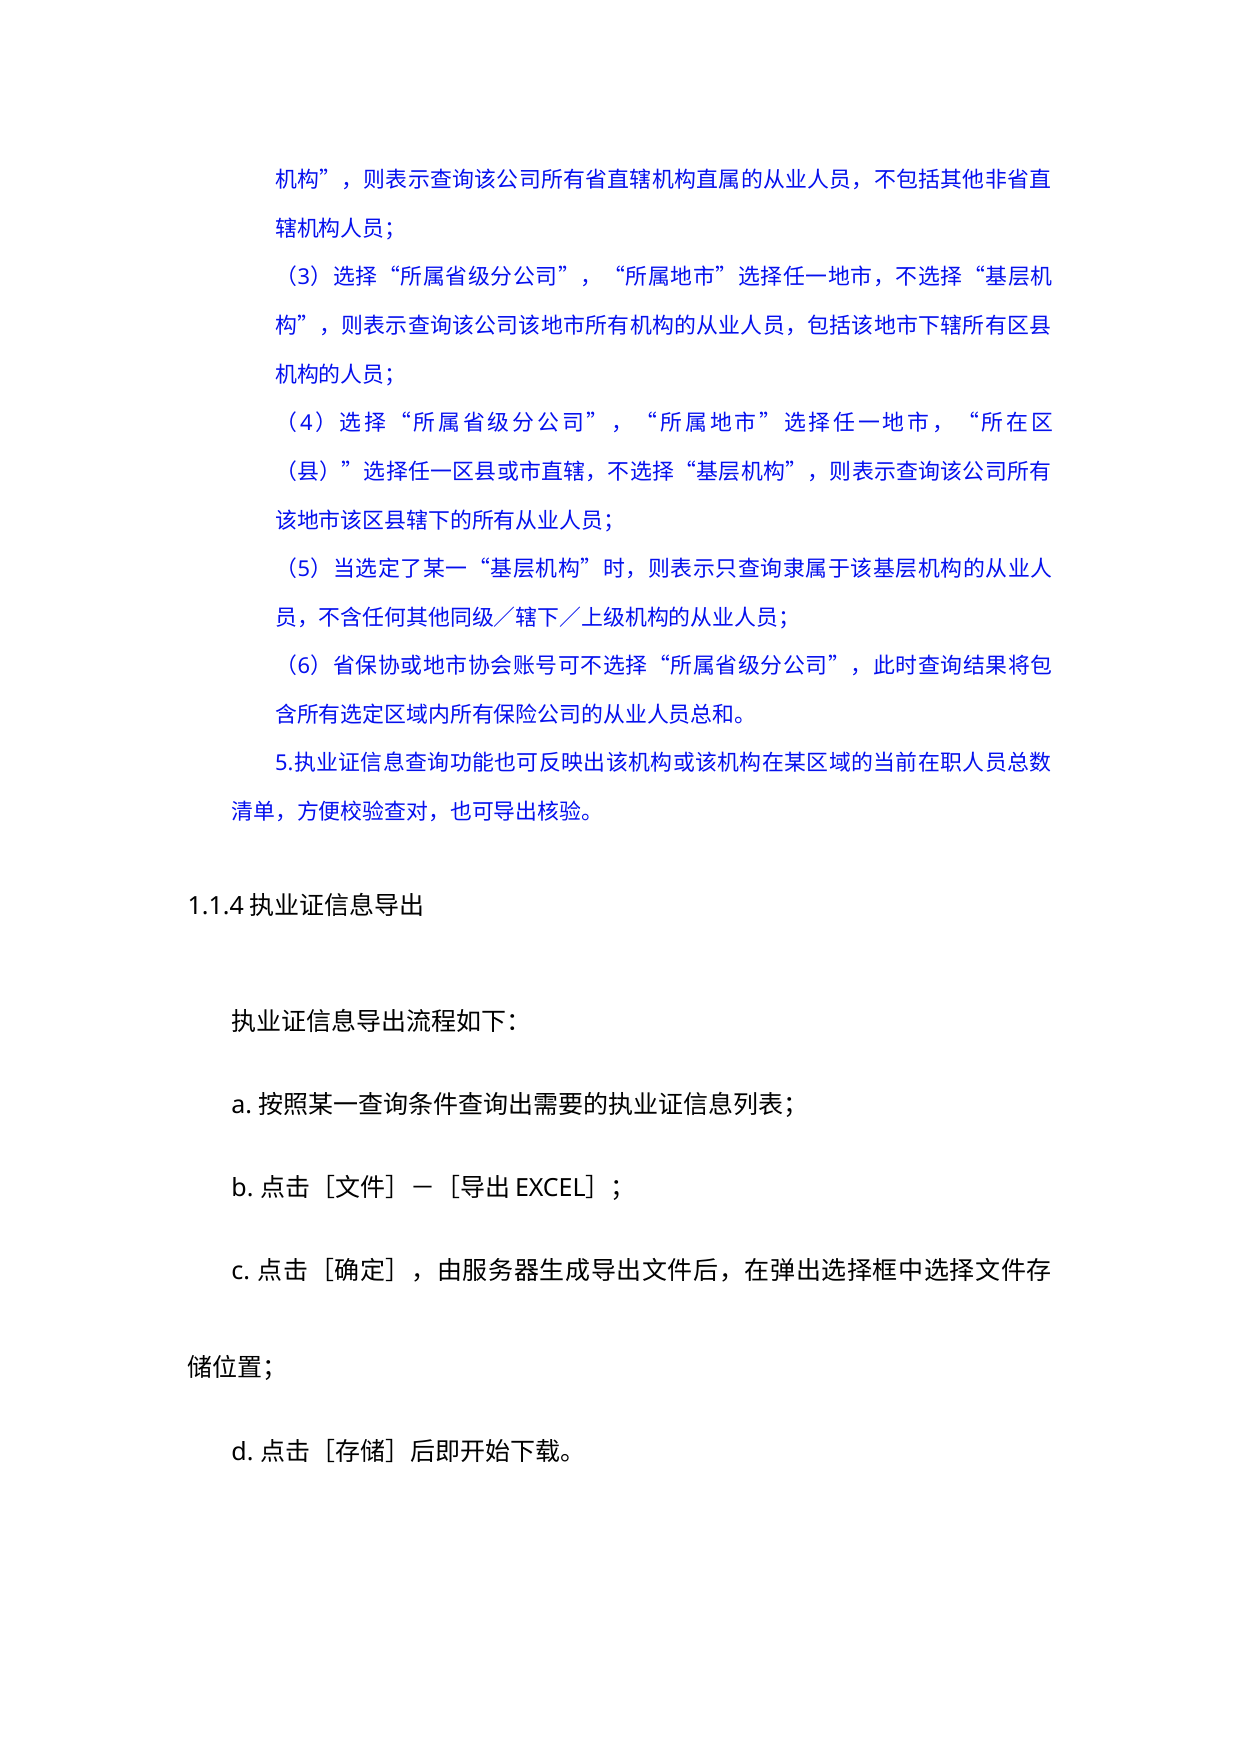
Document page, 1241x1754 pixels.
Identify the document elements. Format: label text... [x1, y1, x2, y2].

text （6）省保协或地市协会账号可不选择“所属省级分公司”，此时查询结果将包含所有选定区域内所有保险公司的从业人员总和。 [275, 648, 1053, 729]
text （4）选择“所属省级分公司”，“所属地市”选择任一地市，“所在区（县）”选择任一区县或市直辖，不选择“基层机构”，则表示查询该公司所有该地市该区县辖下的所有从业人员； [275, 405, 1053, 535]
text 执业证信息导出流程如下： [187, 987, 1053, 1052]
text d. 点击［存储］后即开始下载。 [187, 1417, 1053, 1482]
text 5.执业证信息查询功能也可反映出该机构或该机构在某区域的当前在职人员总数清单，方便校验查对，也可导出核验。 [231, 745, 1053, 826]
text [275, 162, 1053, 243]
text （5）当选定了某一“基层机构”时，则表示只查询隶属于该基层机构的从业人员，不含任何其他同级／辖下／上级机构的从业人员； [275, 551, 1053, 632]
text a. 按照某一查询条件查询出需要的执业证信息列表； [187, 1070, 1053, 1135]
text c. 点击［确定］，由服务器生成导出文件后，在弹出选择框中选择文件存储位置； [187, 1236, 1053, 1398]
text （3）选择“所属省级分公司”，“所属地市”选择任一地市，不选择“基层机构”，则表示查询该公司该地市所有机构的从业人员，包括该地市下辖所有区县机构的人员； [275, 259, 1053, 389]
subtitle 1.1.4执业证信息导出 [187, 871, 1053, 936]
text b. 点击［文件］－［导出EXCEL］； [187, 1153, 1053, 1218]
